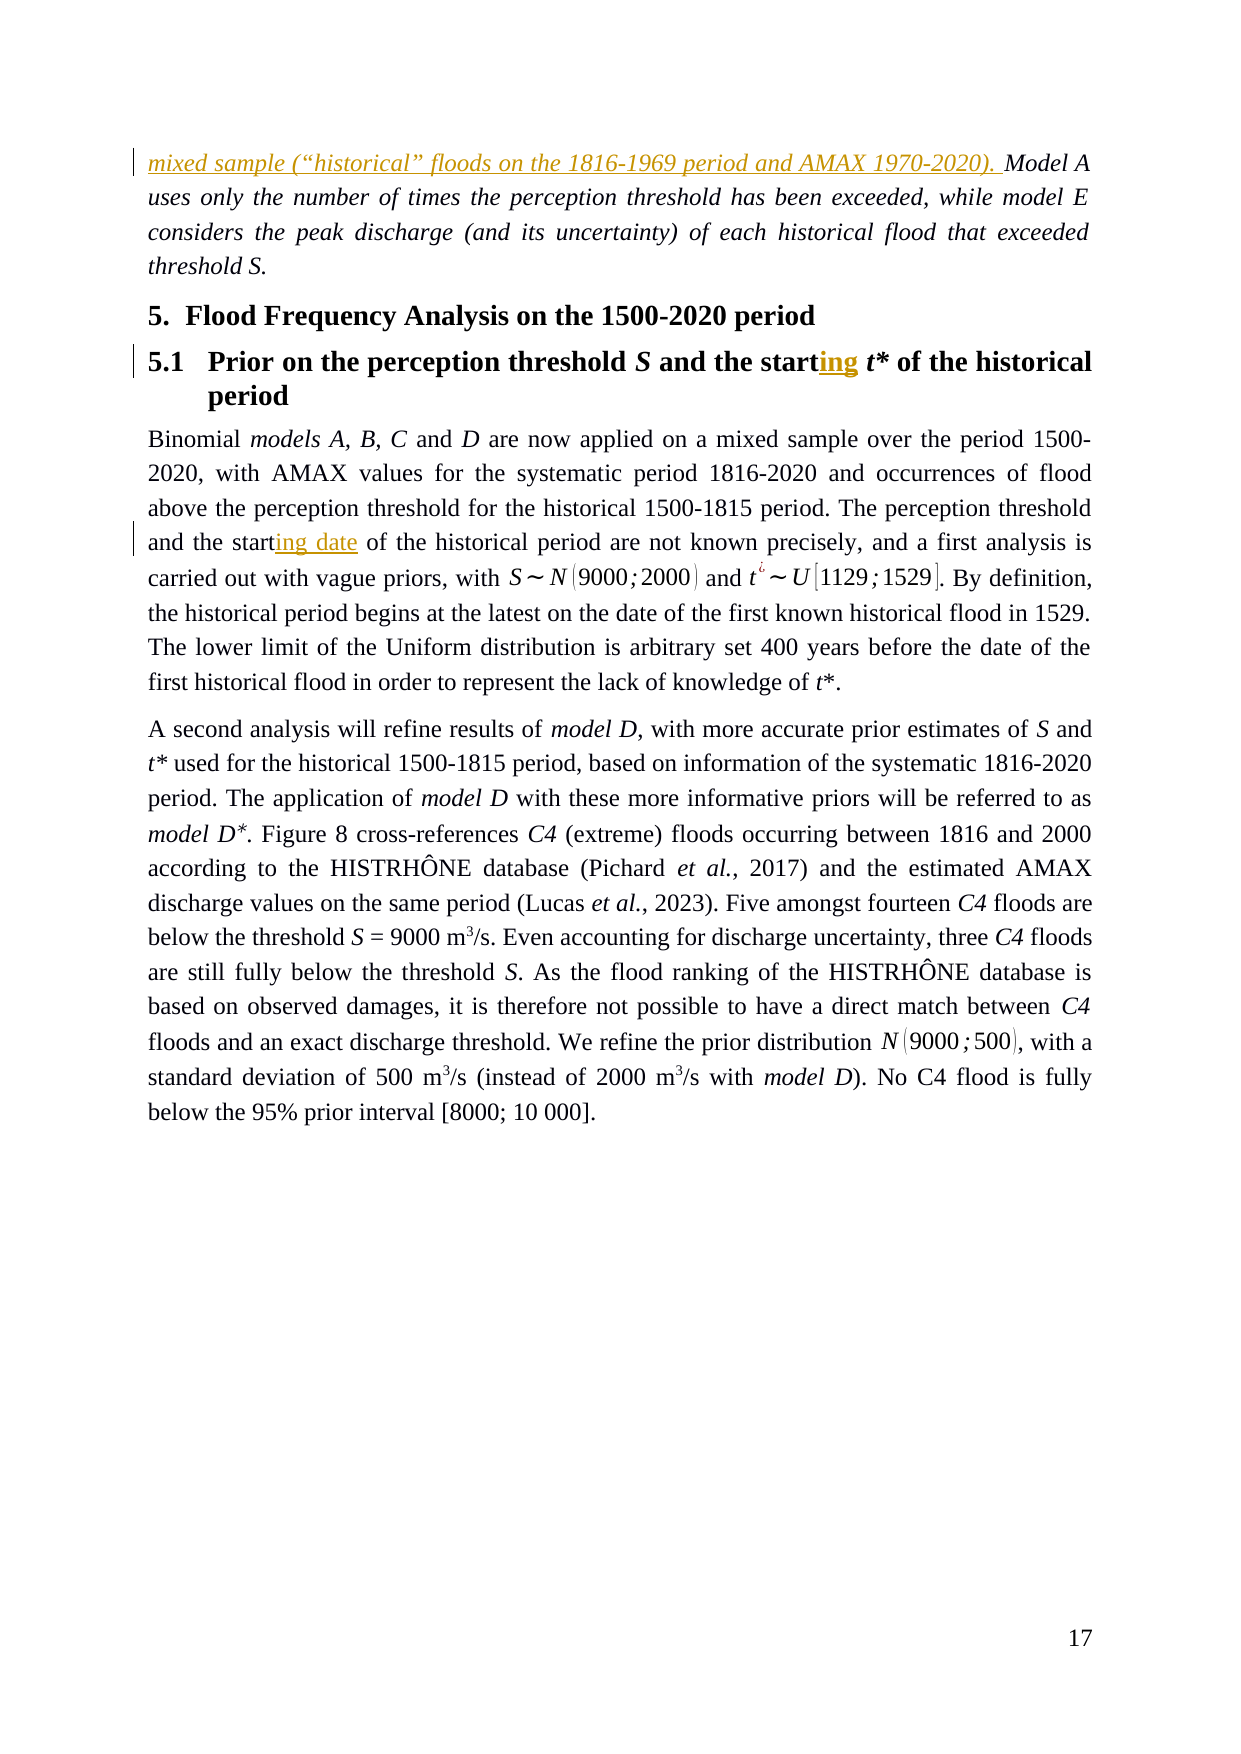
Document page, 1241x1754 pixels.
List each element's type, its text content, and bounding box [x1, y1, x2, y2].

subtitle Prior on the perception threshold S and the start t* of the historical period [148, 344, 1092, 411]
text A second analysis will refine results of model D, with more accurate prior estimates of S and t* used for the historical 1500-1815 period, based on information of the systematic 1816-2020 period. The application of model D with these more informative priors will be referred to as model D∗. Figure 8 cross-references C4 (extreme) floods occurring between 1816 and 2000 according to the HISTRHÔNE database (Pichard et al., 2017) and the estimated AMAX discharge values on the same period (Lucas et al., 2023). Five amongst fourteen C4 floods are below the threshold S = 9000 m3/s. Even accounting for discharge uncertainty, three C4 floods are still fully below the threshold S. As the flood ranking of the HISTRHÔNE database is based on observed damages, it is therefore not possible to have a direct match between C4 floods and an exact discharge threshold. We refine the prior distribution , with a standard deviation of 500 m3/s (instead of 2000 m3/s with model D). No C4 flood is fully below the 95% prior interval [8000; 10 000]. [148, 714, 1092, 1126]
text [148, 148, 1092, 280]
text Binomial models A, B, C and D are now applied on a mixed sample over the period 1500-2020, with AMAX values for the systematic period 1816-2020 and occurrences of flood above the perception threshold for the historical 1500-1815 period. The perception threshold and the start of the historical period are not known precisely, and a first analysis is carried out with vague priors, with and . By definition, the historical period begins at the latest on the date of the first known historical flood in 1529. The lower limit of the Uniform distribution is arbitrary set 400 years before the date of the first historical flood in order to represent the lack of knowledge of t*. [148, 424, 1092, 696]
subtitle Flood Frequency Analysis on the 1500-2020 period [148, 298, 1092, 332]
